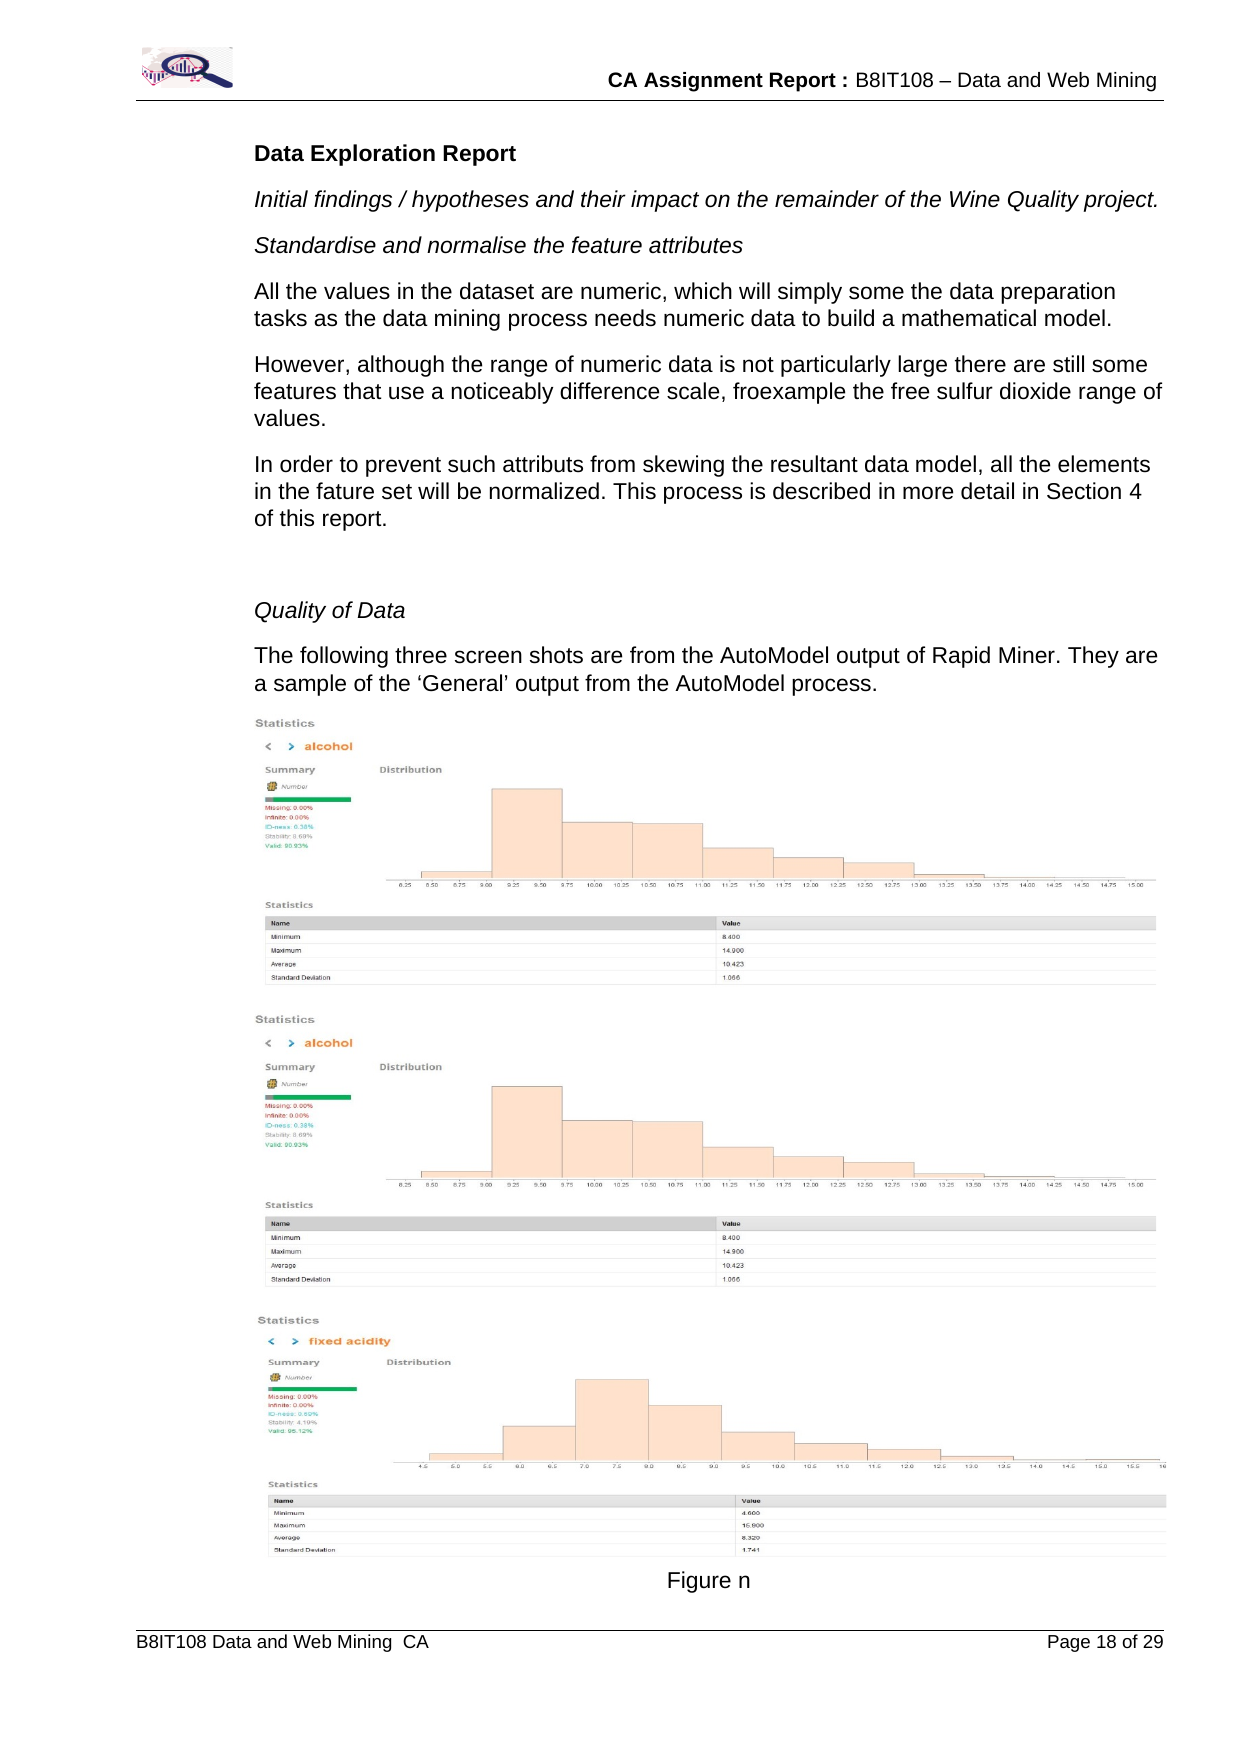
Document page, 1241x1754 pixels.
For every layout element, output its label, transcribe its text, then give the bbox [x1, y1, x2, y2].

picture [253, 1312, 1167, 1567]
picture [253, 1010, 1157, 1294]
text Data Exploration Report [254, 140, 1163, 167]
picture [253, 714, 1157, 992]
text In order to prevent such attributs from skewing the resultant data model, all the elements in the fature set will be normalized. This process is described in more detail in Section 4 of this report. [254, 450, 1163, 531]
text Standardise and normalise the feature attributes [254, 231, 1163, 258]
text However, although the range of numeric data is not particularly large there are still some features that use a noticeably difference scale, froexample the free sulfur dioxide range of values. [254, 350, 1163, 431]
text All the values in the dataset are numeric, which will simply some the data preparation tasks as the data mining process needs numeric data to build a mathematical model. [254, 277, 1163, 331]
text Figure n [254, 1567, 1163, 1593]
text Quality of Data [254, 596, 1163, 623]
picture [142, 47, 233, 88]
text The following three screen shots are from the AutoModel output of Rapid Miner. They are a sample of the ‘General’ output from the AutoModel process. [254, 642, 1163, 696]
text Initial findings / hypotheses and their impact on the remainder of the Wine Quality project. [254, 186, 1163, 213]
